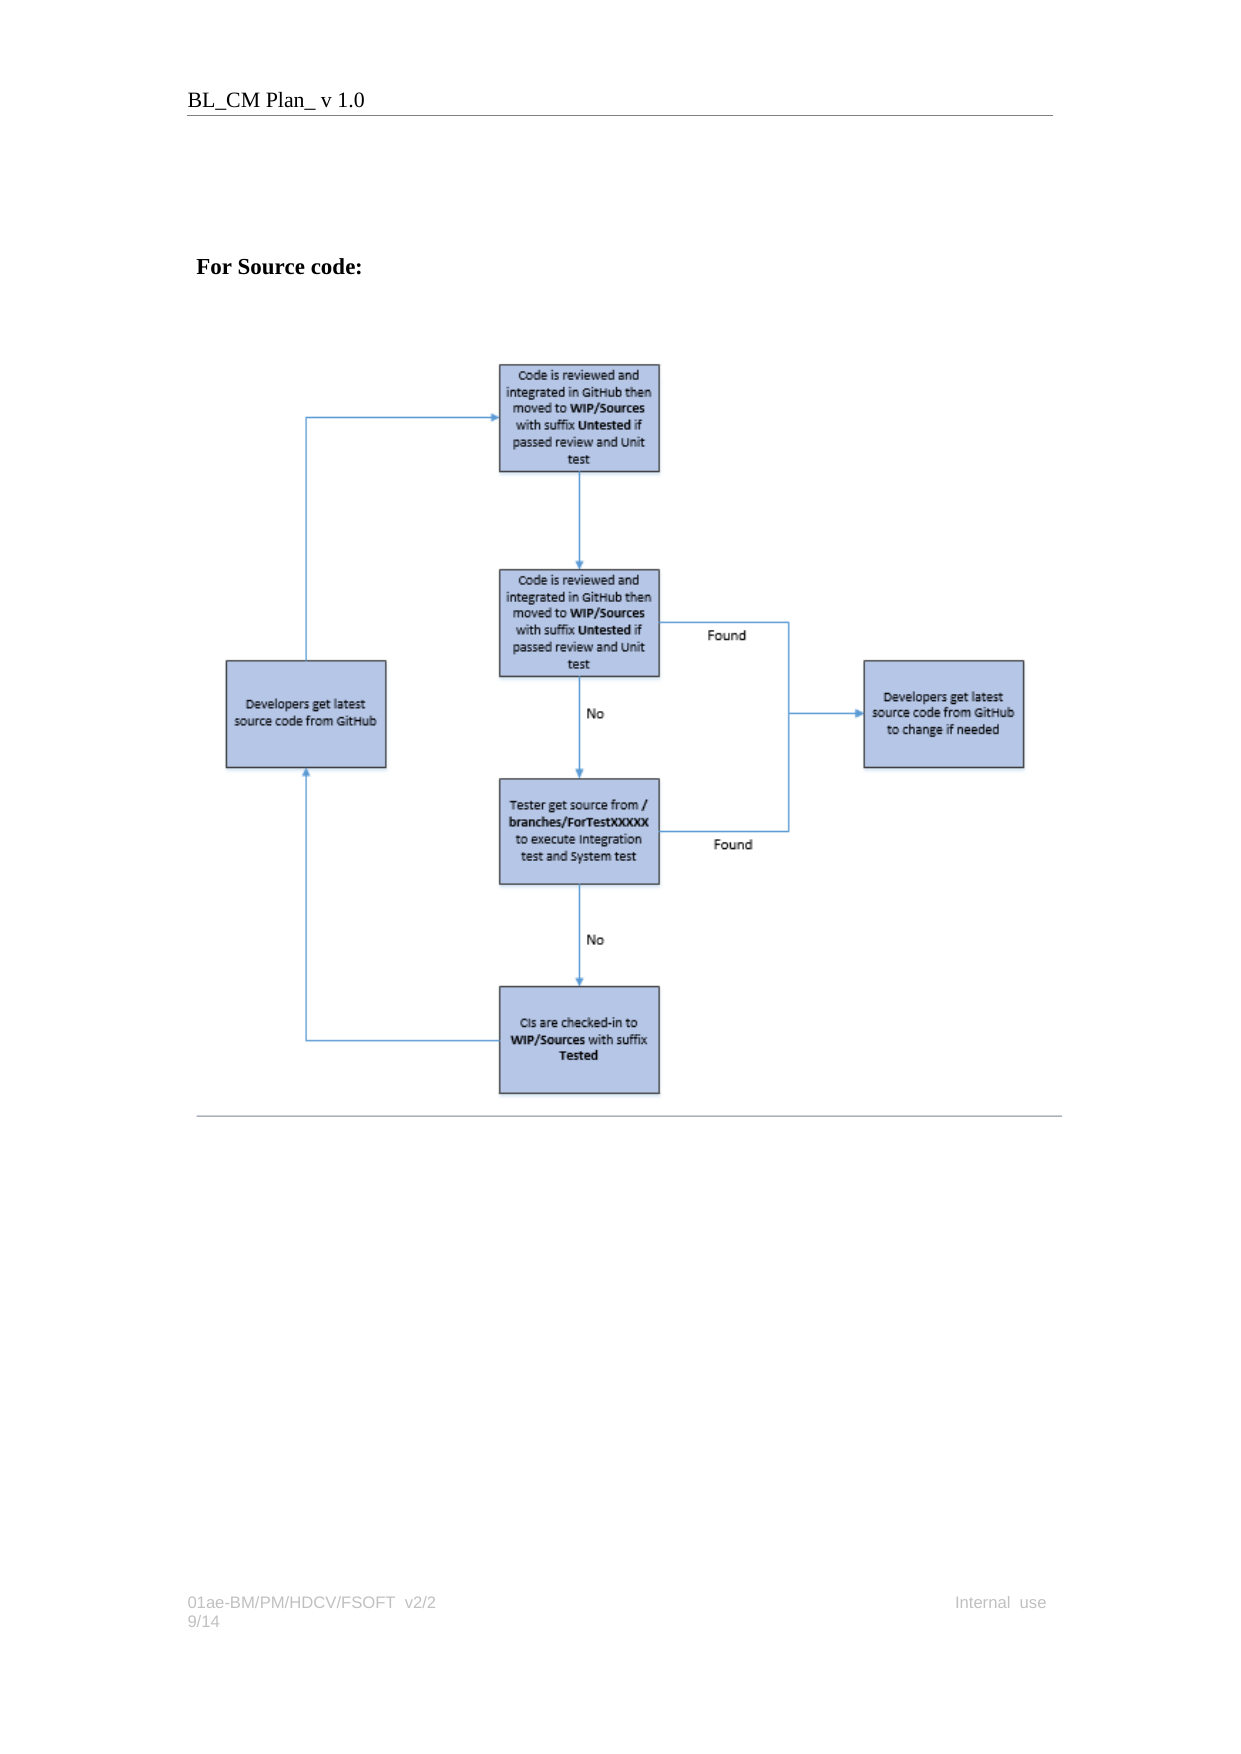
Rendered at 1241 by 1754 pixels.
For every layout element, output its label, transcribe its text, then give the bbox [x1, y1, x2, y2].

subtitle For Source code: [196, 253, 1053, 279]
picture [196, 343, 1063, 1117]
